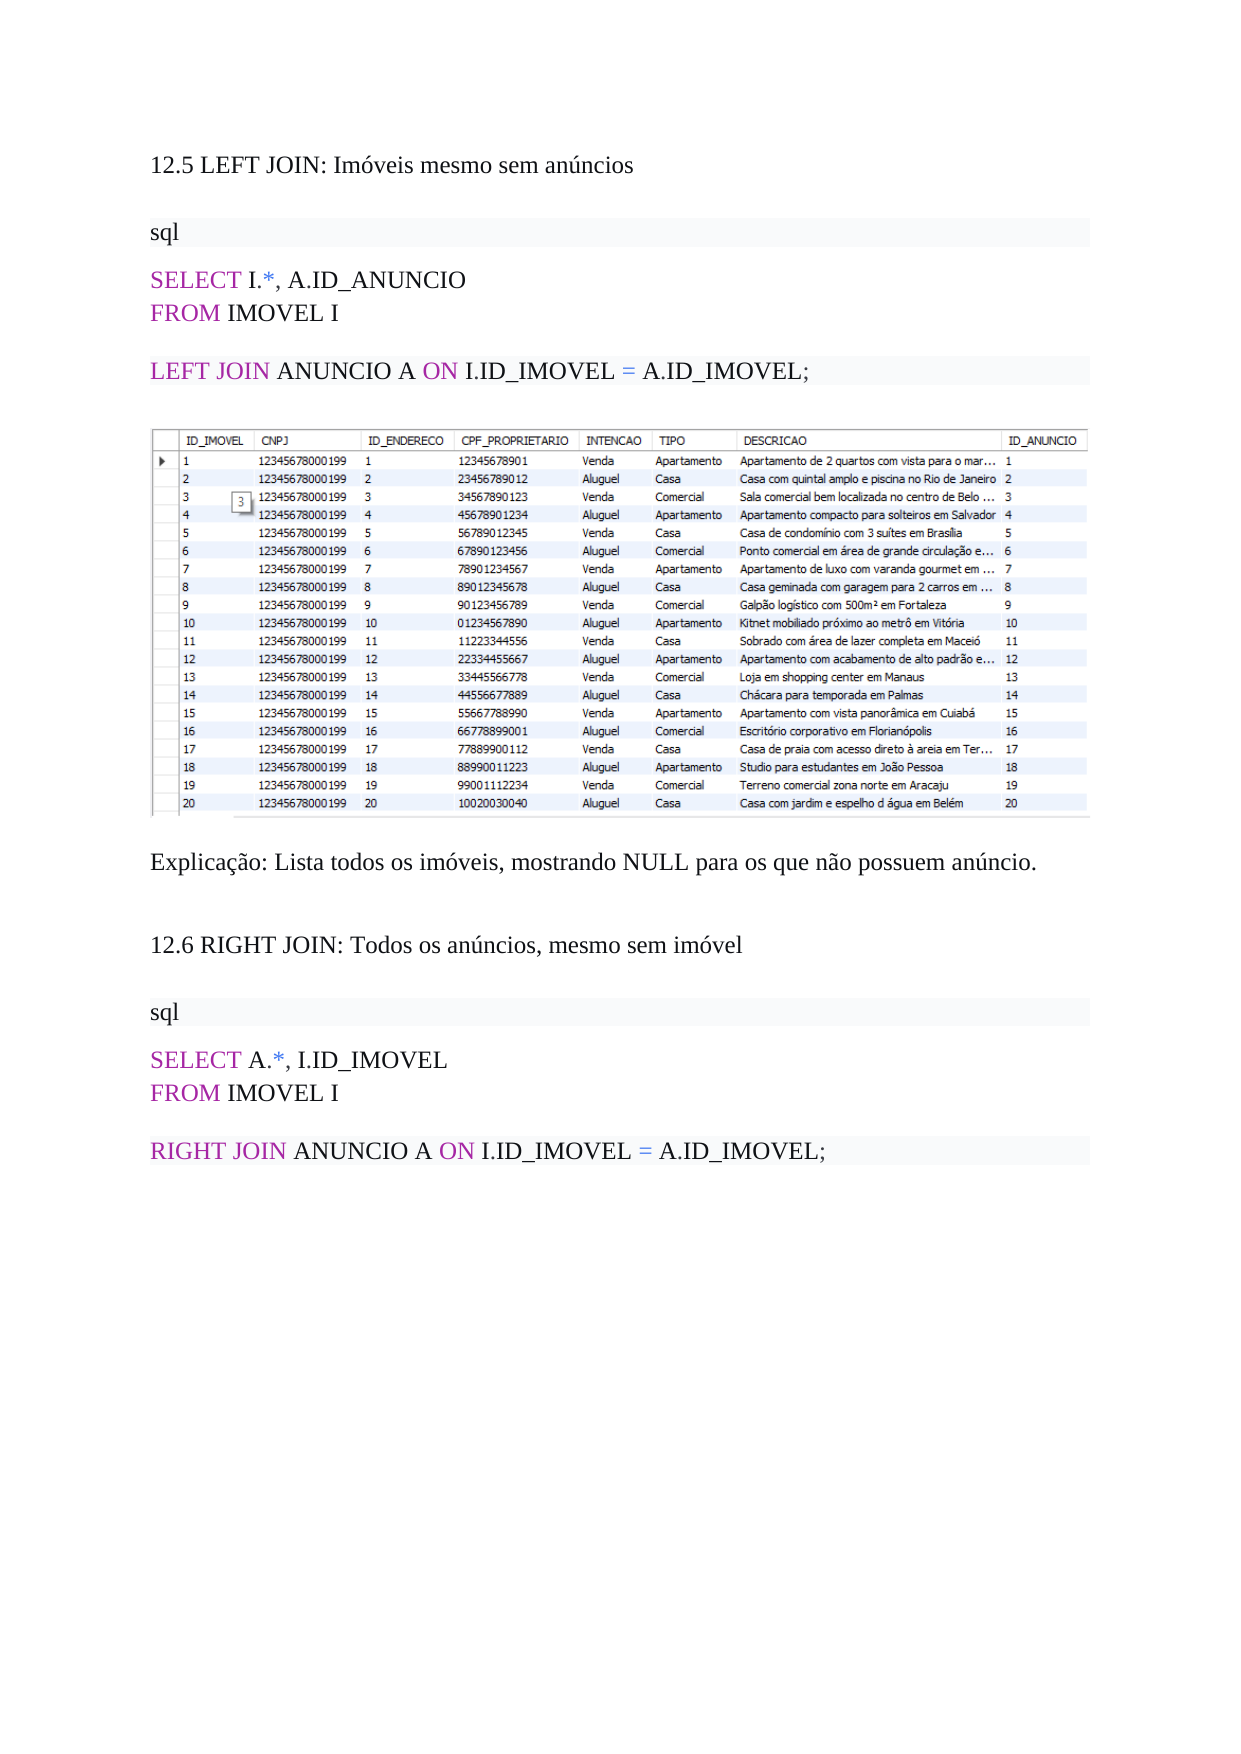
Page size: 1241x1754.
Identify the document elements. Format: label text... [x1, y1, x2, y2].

text sql [150, 998, 1090, 1026]
text FROM IMOVEL I [150, 1078, 1090, 1107]
subtitle 12.5 LEFT JOIN: Imóveis mesmo sem anúncios [150, 150, 1090, 179]
picture [150, 428, 1091, 818]
text Explicação: Lista todos os imóveis, mostrando NULL para os que não possuem anúncio. [150, 847, 1090, 876]
text FROM IMOVEL I [150, 298, 1090, 327]
subtitle 12.6 RIGHT JOIN: Todos os anúncios, mesmo sem imóvel [150, 930, 1090, 959]
text RIGHT JOIN ANUNCIO A ON I.ID_IMOVEL = A.ID_IMOVEL; [150, 1136, 1090, 1165]
text LEFT JOIN ANUNCIO A ON I.ID_IMOVEL = A.ID_IMOVEL; [150, 356, 1090, 385]
text SELECT I.*, A.ID_ANUNCIO [150, 265, 1090, 294]
text SELECT A.*, I.ID_IMOVEL [150, 1045, 1090, 1074]
text sql [150, 218, 1090, 247]
